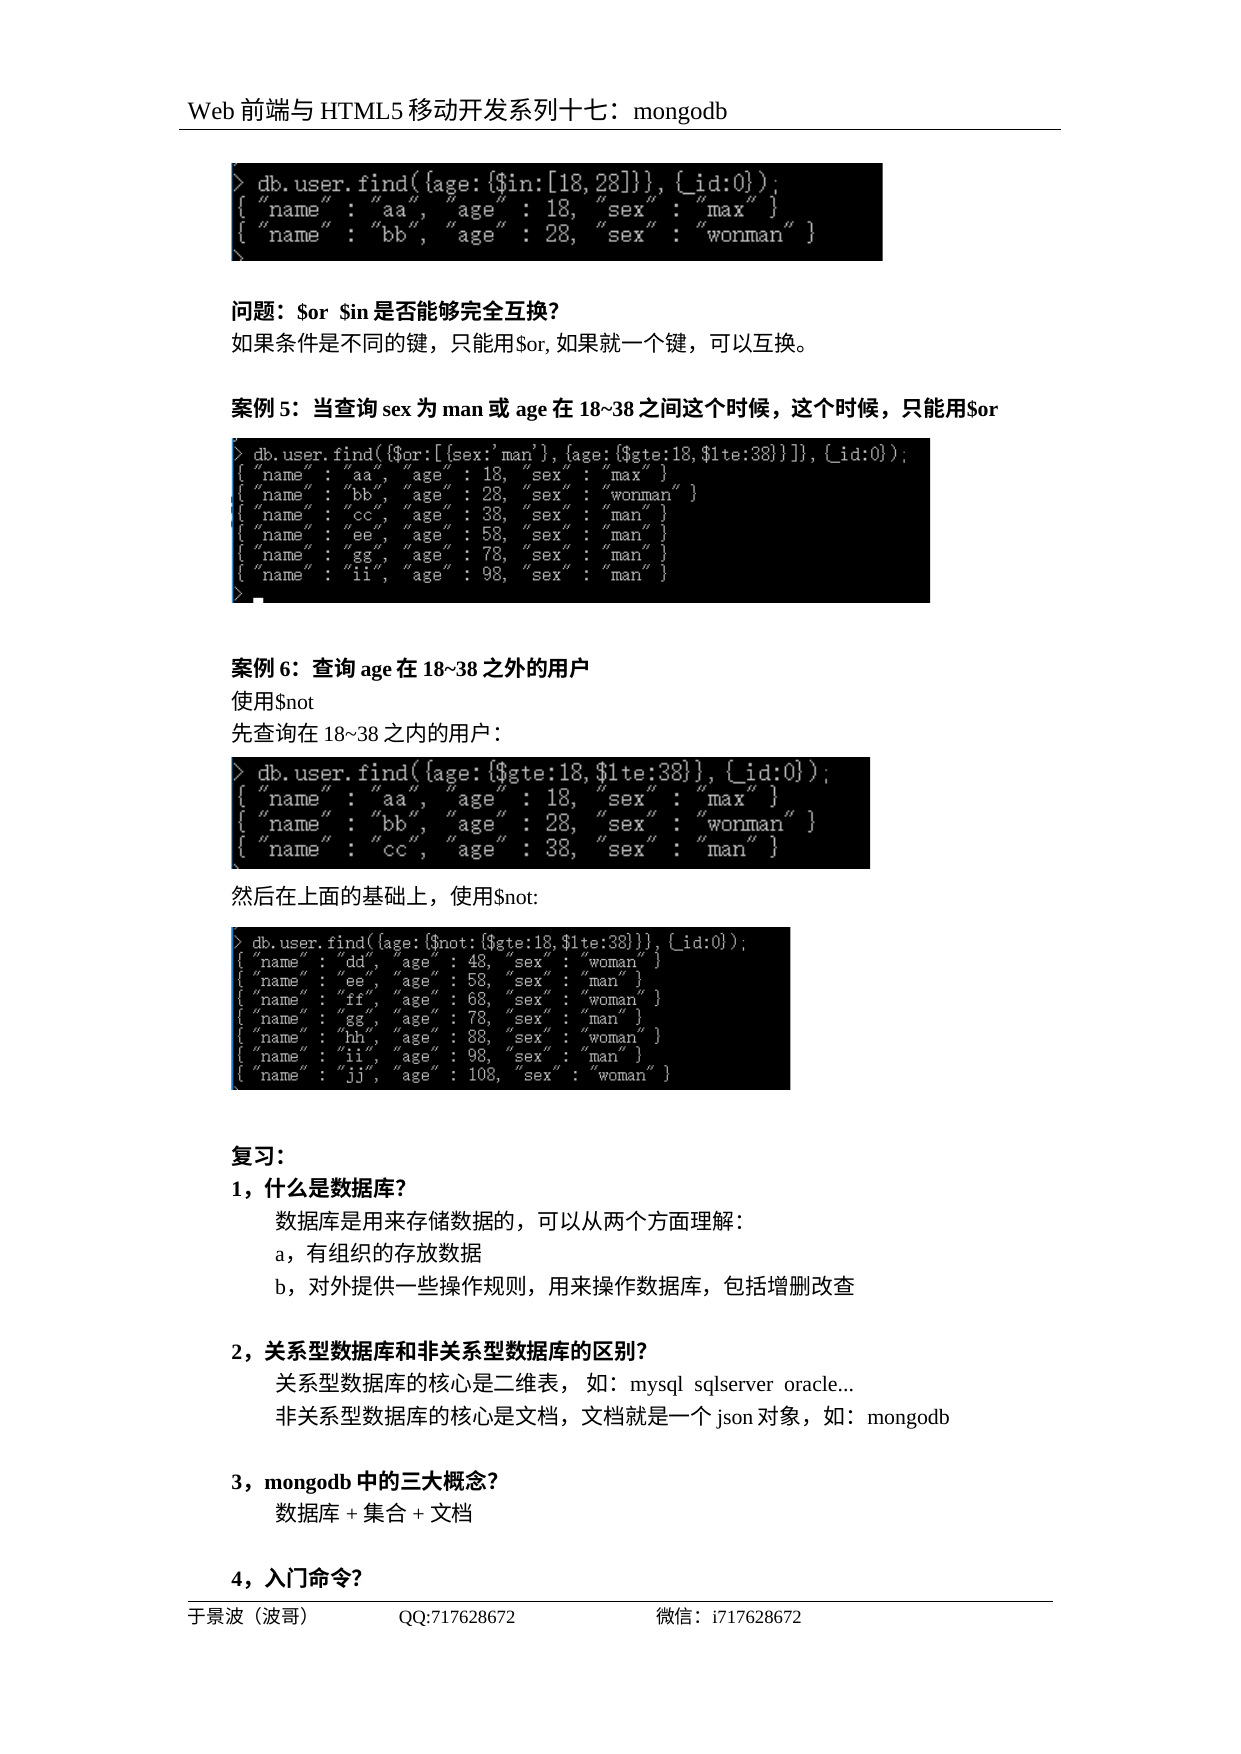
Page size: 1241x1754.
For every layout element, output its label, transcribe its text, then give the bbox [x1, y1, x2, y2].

text 复习： [187, 1138, 1053, 1171]
text 问题：$or $in是否能够完全互换？ [187, 293, 1053, 326]
text 数据库 + 集合 + 文档 [231, 1496, 1053, 1528]
text 非关系型数据库的核心是文档，文档就是一个json对象，如：mongodb [231, 1398, 1053, 1431]
picture [231, 438, 930, 603]
text 数据库是用来存储数据的，可以从两个方面理解： [231, 1203, 1053, 1236]
text 3，mongodb中的三大概念？ [187, 1463, 1053, 1496]
text b，对外提供一些操作规则，用来操作数据库，包括增删改查 [231, 1268, 1053, 1301]
picture [231, 757, 871, 869]
text 先查询在18~38之内的用户： [187, 716, 1053, 748]
text 使用$not [187, 683, 1053, 716]
picture [231, 163, 883, 261]
text 2，关系型数据库和非关系型数据库的区别？ [187, 1333, 1053, 1366]
text 4，入门命令？ [187, 1561, 1053, 1593]
text 关系型数据库的核心是二维表， 如：mysql sqlserver oracle... [231, 1366, 1053, 1398]
text 1，什么是数据库？ [187, 1171, 1053, 1203]
text 案例5：当查询sex为man 或 age 在18~38之间这个时候，这个时候，只能用$or [187, 391, 1053, 423]
text 如果条件是不同的键，只能用$or, 如果就一个键，可以互换。 [187, 326, 1053, 358]
text a，有组织的存放数据 [231, 1236, 1053, 1268]
picture [231, 927, 791, 1090]
text 然后在上面的基础上，使用$not: [187, 878, 1053, 911]
text 案例6：查询age在18~38之外的用户 [187, 651, 1053, 683]
